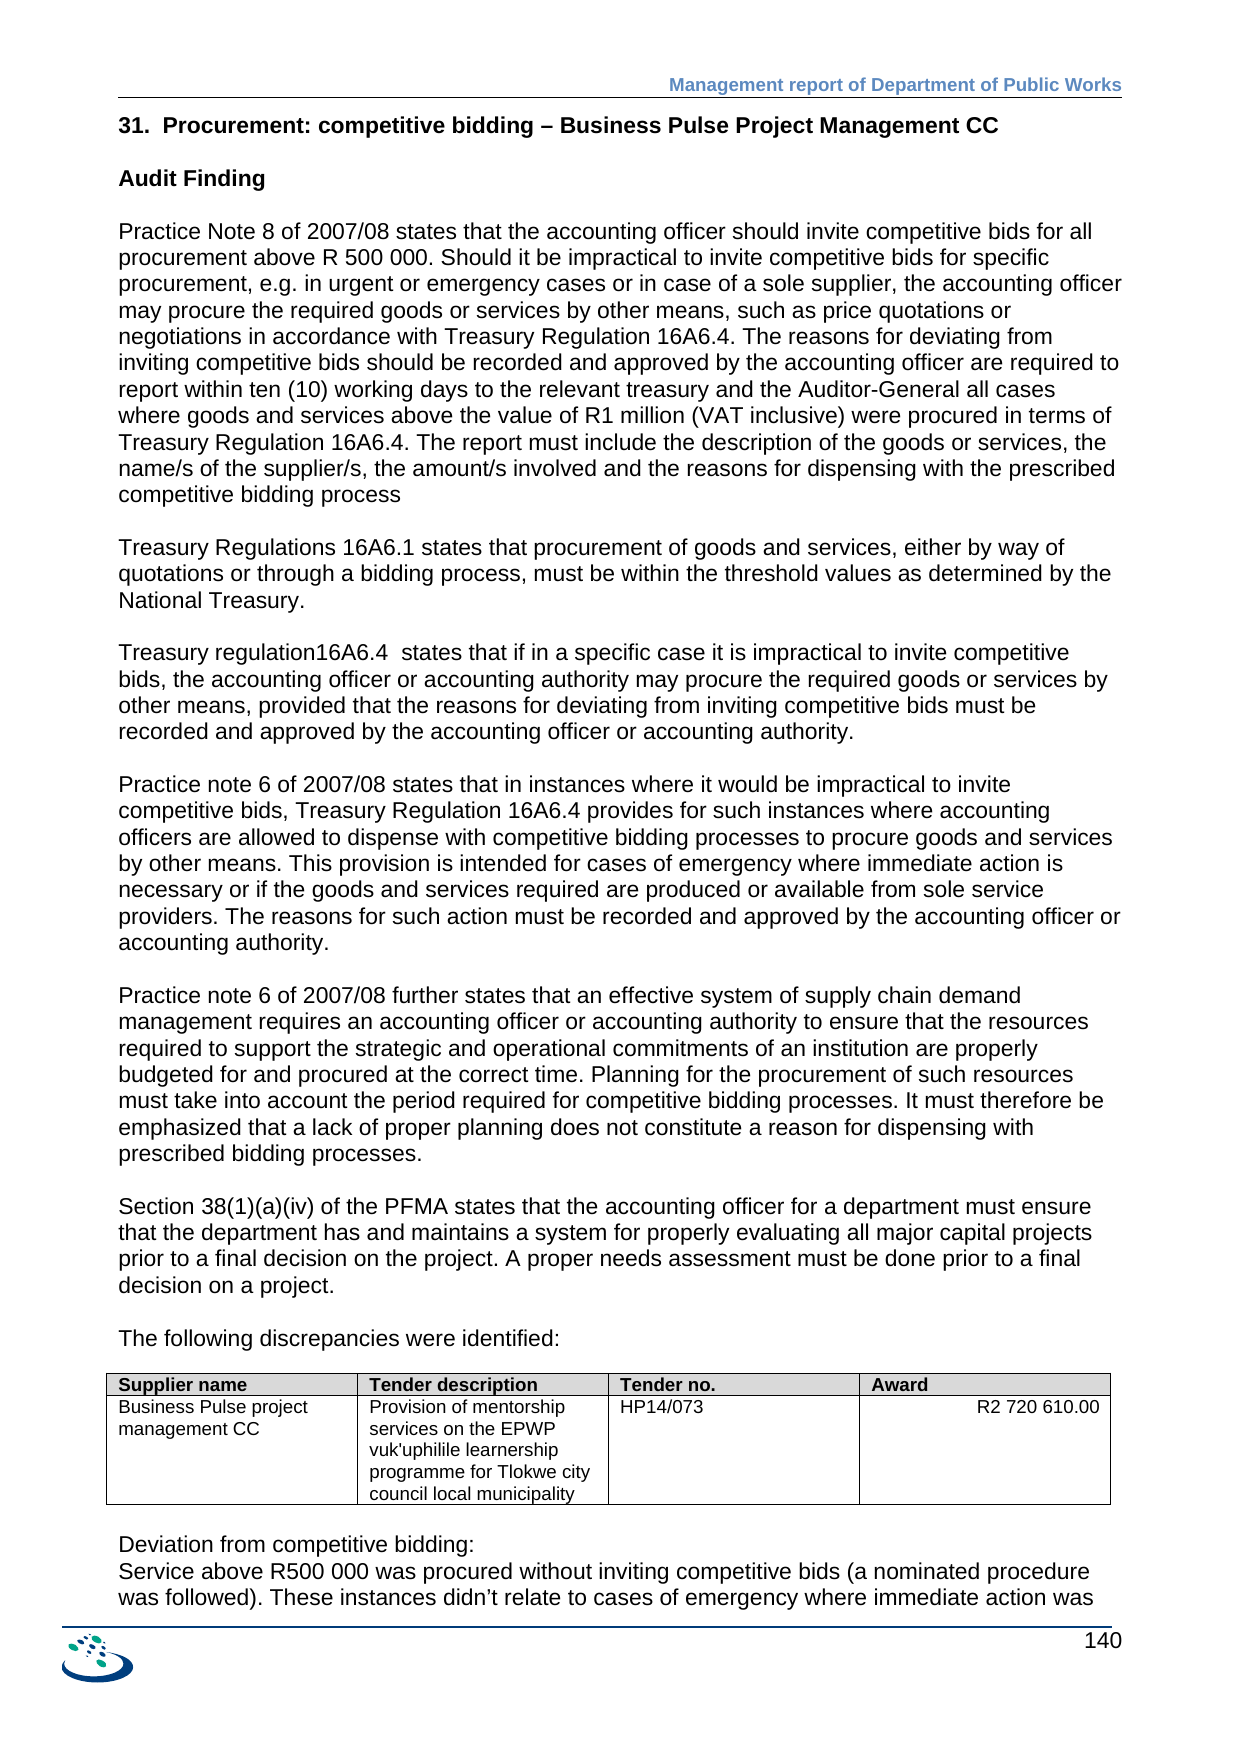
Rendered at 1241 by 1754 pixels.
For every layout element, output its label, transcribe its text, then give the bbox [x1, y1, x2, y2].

list Procurement: competitive bidding – Business Pulse Project Management CC [118, 112, 1122, 138]
text Deviation from competitive bidding: [118, 1531, 1122, 1558]
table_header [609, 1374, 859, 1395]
text Practice note 6 of 2007/08 states that in instances where it would be impractical to invite competitive bids, Treasury Regulation 16A6.4 provides for such instances where accounting officers are allowed to dispense with competitive bidding processes to procure goods and services by other means. This provision is intended for cases of emergency where immediate action is necessary or if the goods and services required are produced or available from sole service providers. The reasons for such action must be recorded and approved by the accounting officer or accounting authority. [118, 771, 1122, 956]
text Practice note 6 of 2007/08 further states that an effective system of supply chain demand management requires an accounting officer or accounting authority to ensure that the resources required to support the strategic and operational commitments of an institution are properly budgeted for and procured at the correct time. Planning for the procurement of such resources must take into account the period required for competitive bidding processes. It must therefore be emphasized that a lack of proper planning does not constitute a reason for dispensing with prescribed bidding processes. [118, 982, 1122, 1166]
text The following discrepancies were identified: [118, 1324, 1122, 1351]
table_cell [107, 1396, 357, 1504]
text Practice Note 8 of 2007/08 states that the accounting officer should invite competitive bids for all procurement above R 500 000. Should it be impractical to invite competitive bids for specific procurement, e.g. in urgent or emergency cases or in case of a sole supplier, the accounting officer may procure the required goods or services by other means, such as price quotations or negotiations in accordance with Treasury Regulation 16A6.4. The reasons for deviating from inviting competitive bids should be recorded and approved by the accounting officer are required to report within ten (10) working days to the relevant treasury and the Auditor-General all cases where goods and services above the value of R1 million (VAT inclusive) were procured in terms of Treasury Regulation 16A6.4. The report must include the description of the goods or services, the name/s of the supplier/s, the amount/s involved and the reasons for dispensing with the prescribed competitive bidding process [118, 218, 1122, 507]
text Audit Finding [118, 165, 1122, 191]
text Treasury Regulations 16A6.1 states that procurement of goods and services, either by way of quotations or through a bidding process, must be within the threshold values as determined by the National Treasury. [118, 534, 1122, 613]
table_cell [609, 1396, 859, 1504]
text Section 38(1)(a)(iv) of the PFMA states that the accounting officer for a department must ensure that the department has and maintains a system for properly evaluating all major capital projects prior to a final decision on the project. A proper needs assessment must be done prior to a final decision on a project. [118, 1193, 1122, 1298]
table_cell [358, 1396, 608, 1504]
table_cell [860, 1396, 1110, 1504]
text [118, 1558, 1122, 1610]
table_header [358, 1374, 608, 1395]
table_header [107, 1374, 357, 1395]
text Treasury regulation16A6.4 states that if in a specific case it is impractical to invite competitive bids, the accounting officer or accounting authority may procure the required goods or services by other means, provided that the reasons for deviating from inviting competitive bids must be recorded and approved by the accounting officer or accounting authority. [118, 639, 1122, 745]
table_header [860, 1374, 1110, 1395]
